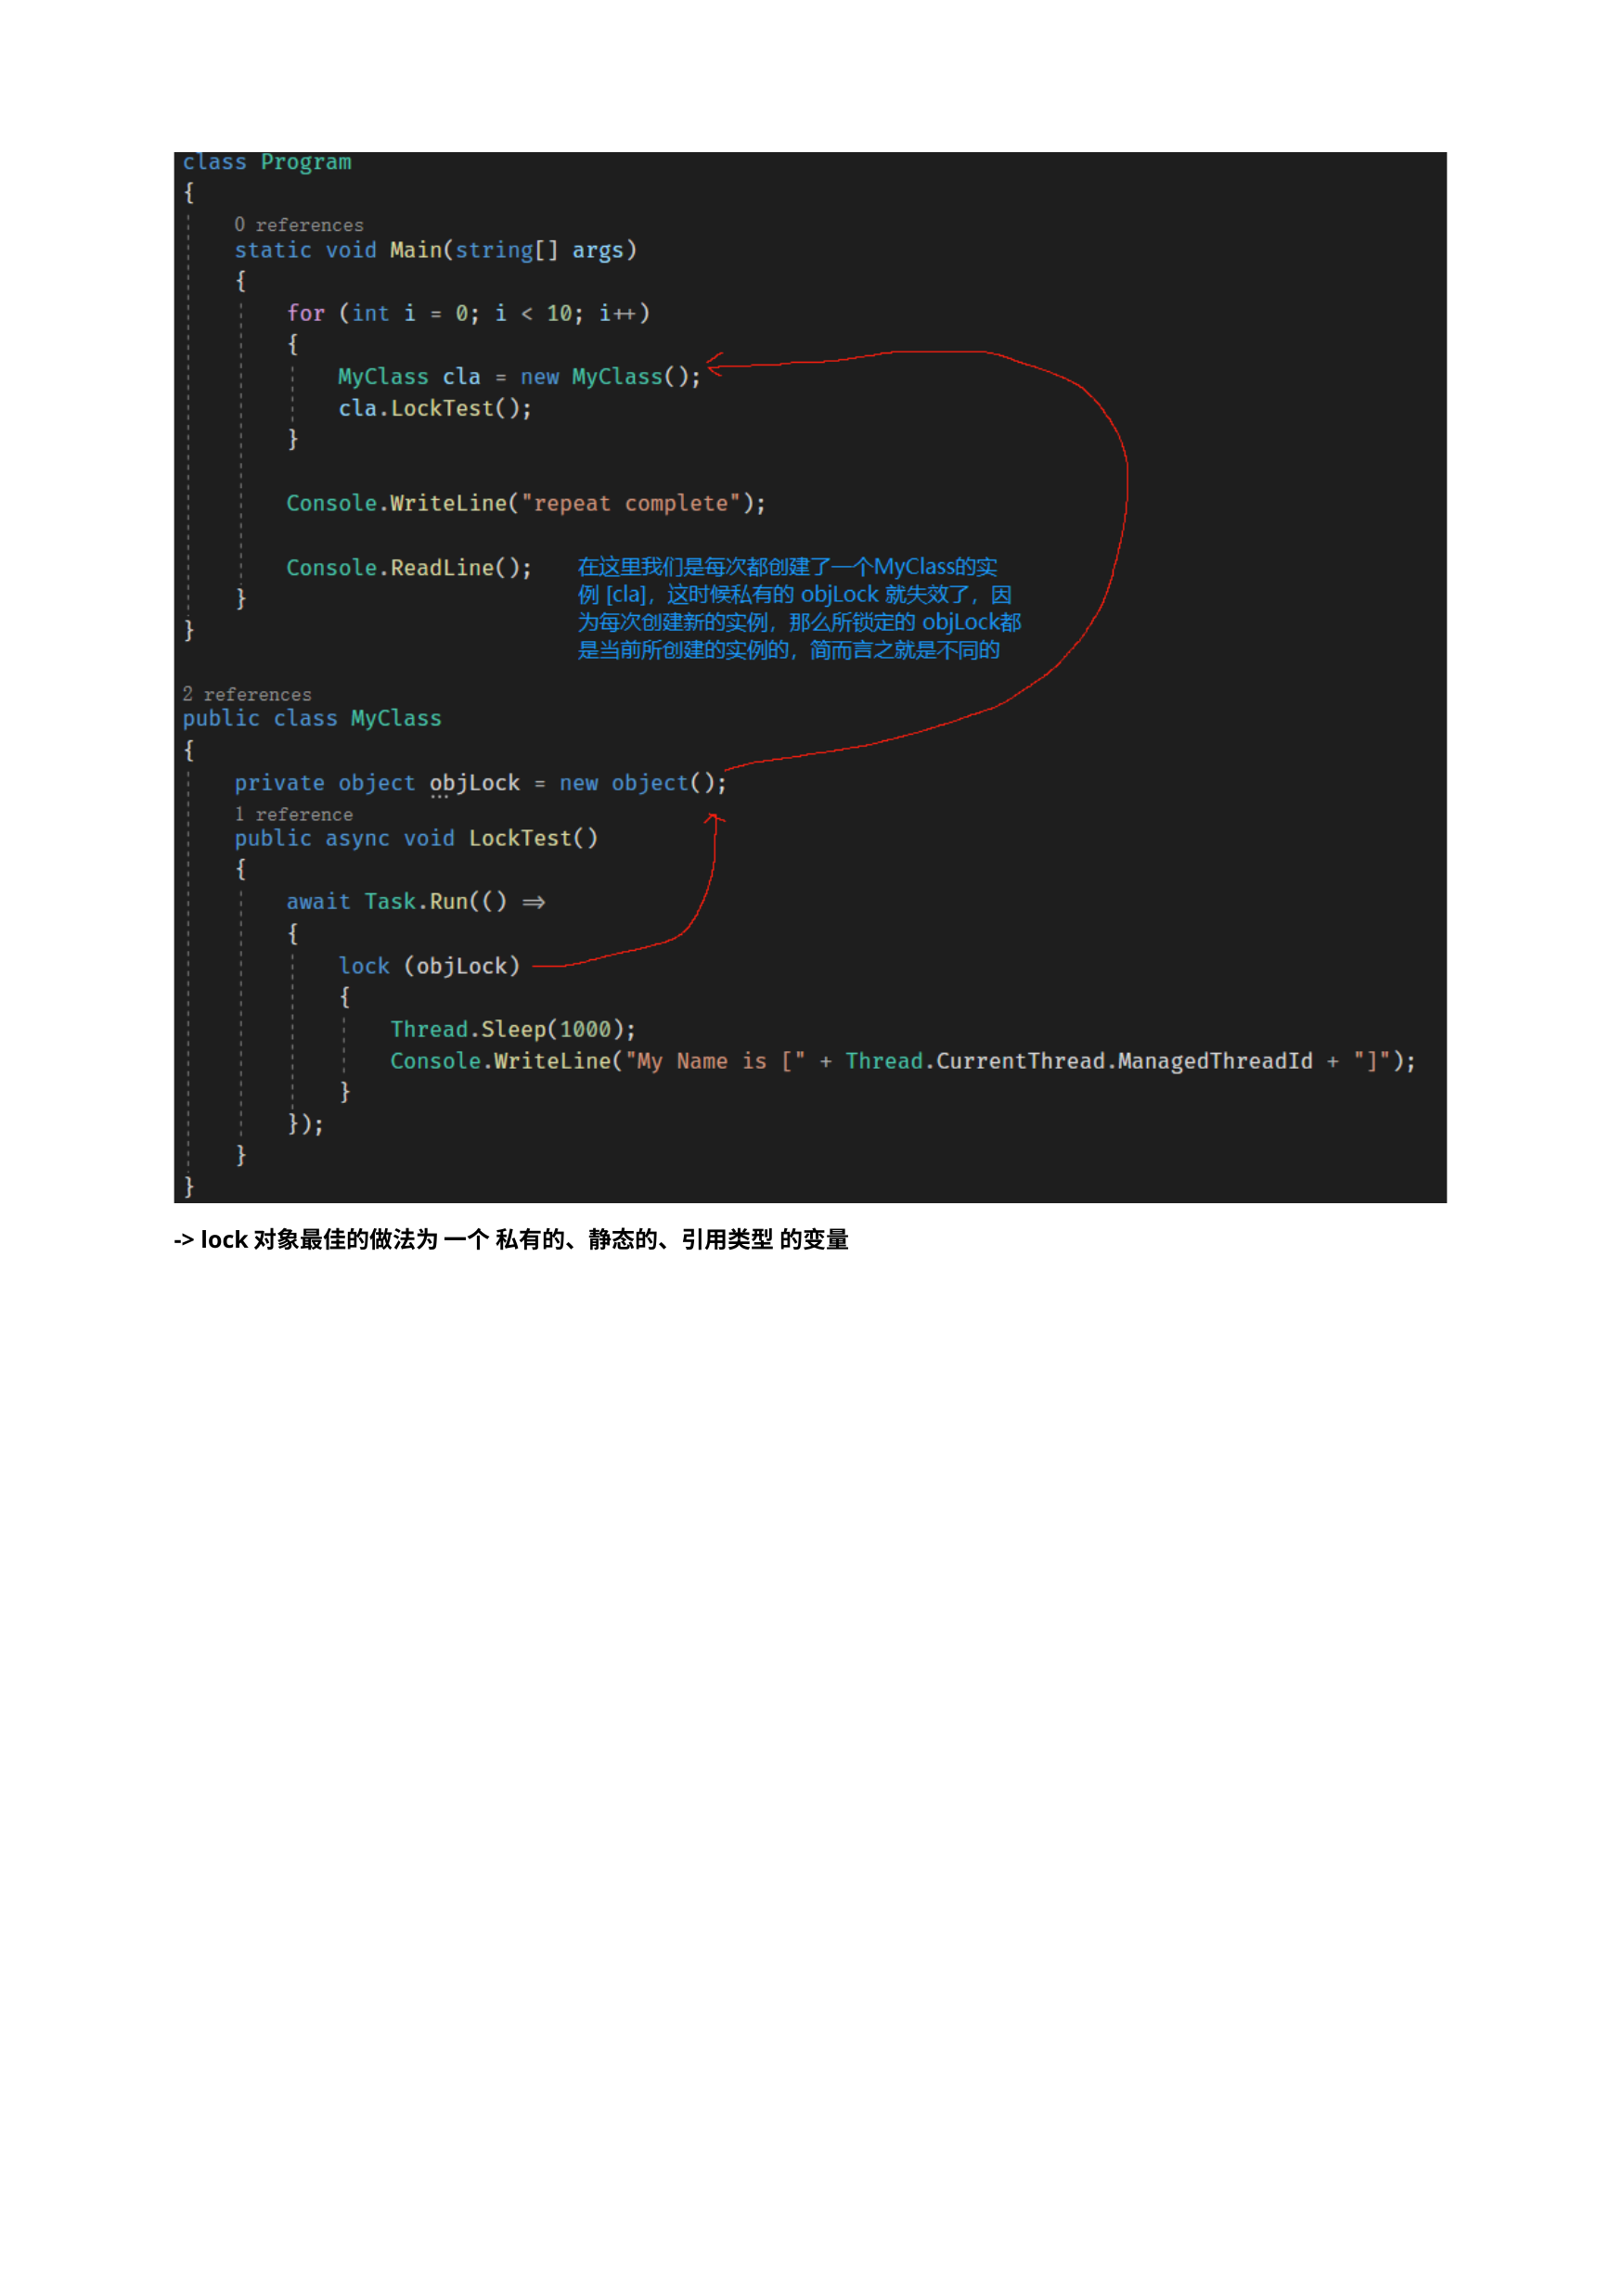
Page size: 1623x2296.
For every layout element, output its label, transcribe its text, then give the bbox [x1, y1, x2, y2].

picture [174, 152, 1448, 1203]
list -> lock对象最佳的做法为 一个 私有的、静态的、引用类型 的变量 [174, 1208, 1449, 1268]
